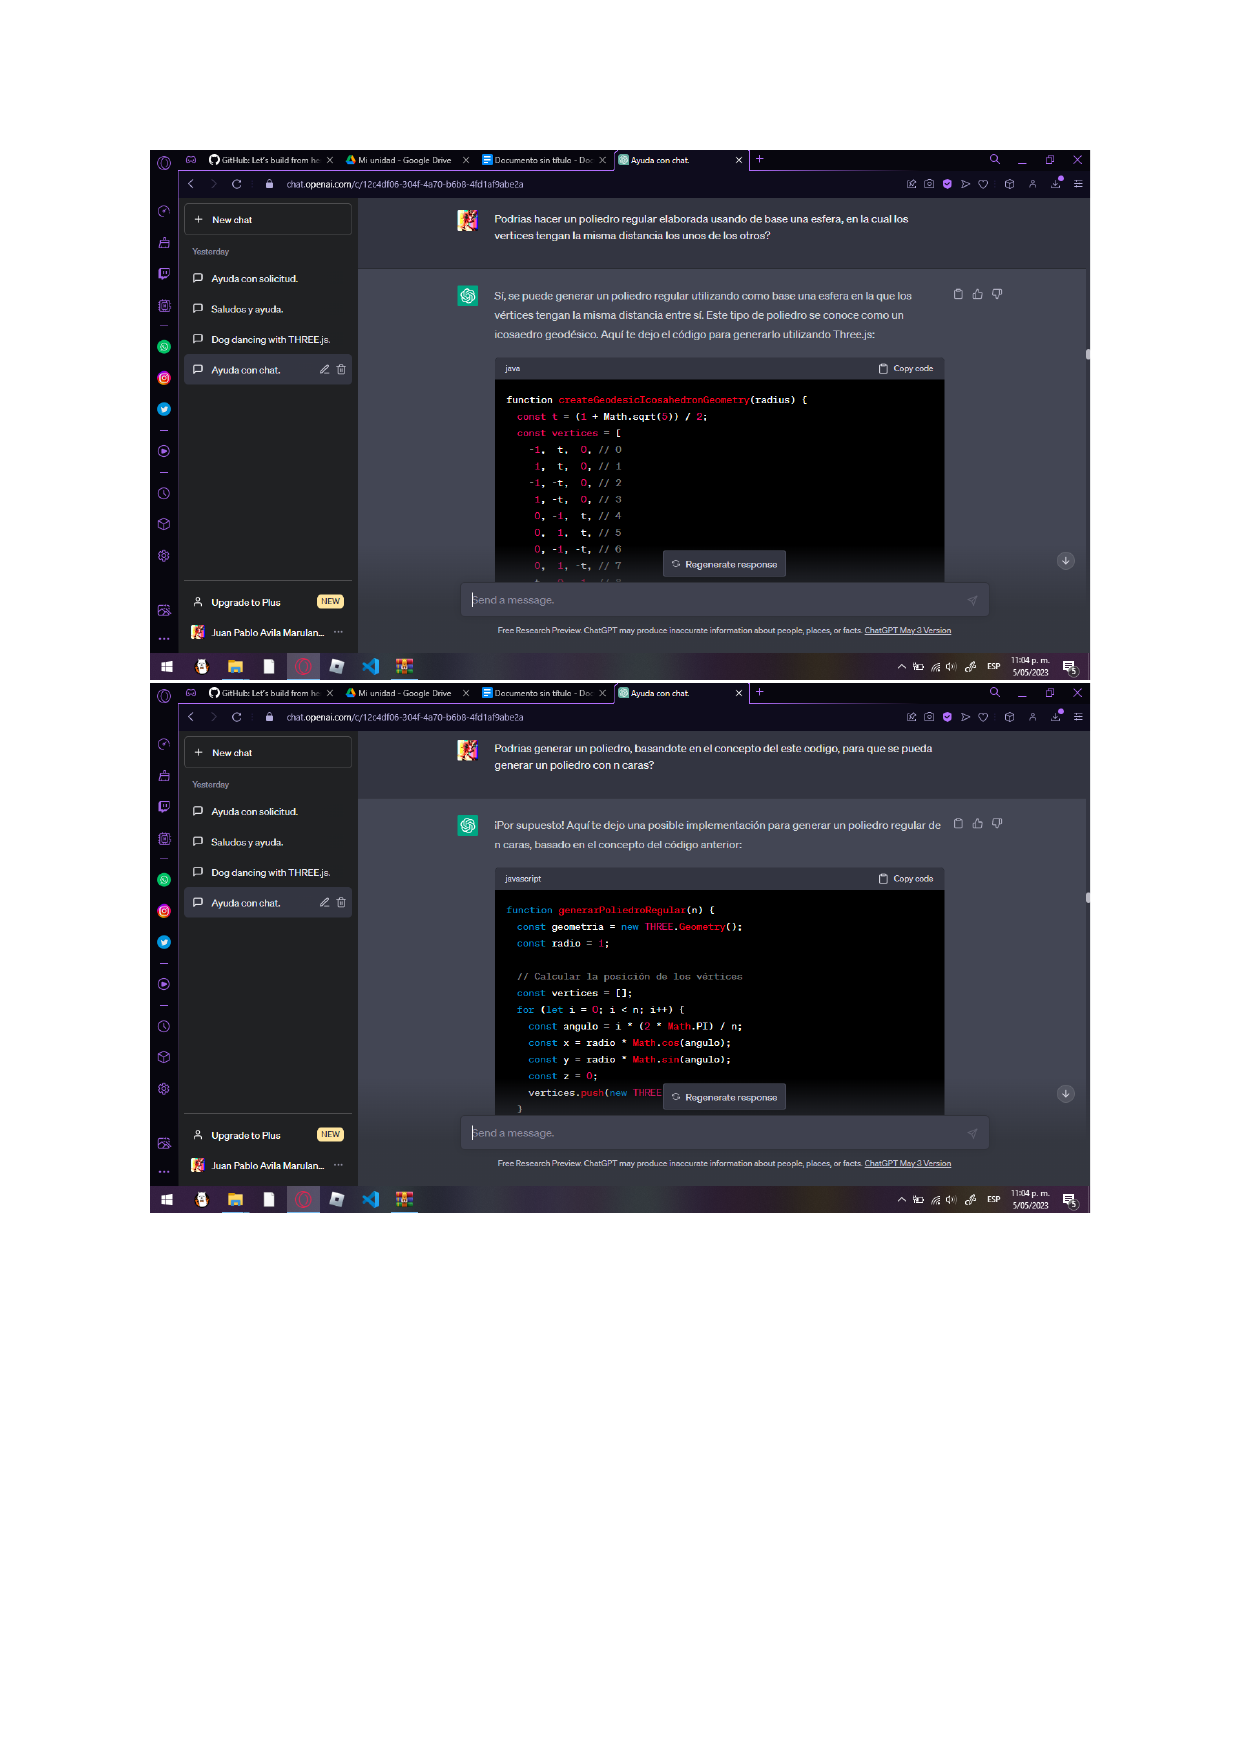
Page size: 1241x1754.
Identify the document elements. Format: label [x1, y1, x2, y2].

picture [150, 683, 1091, 1213]
picture [150, 150, 1091, 680]
